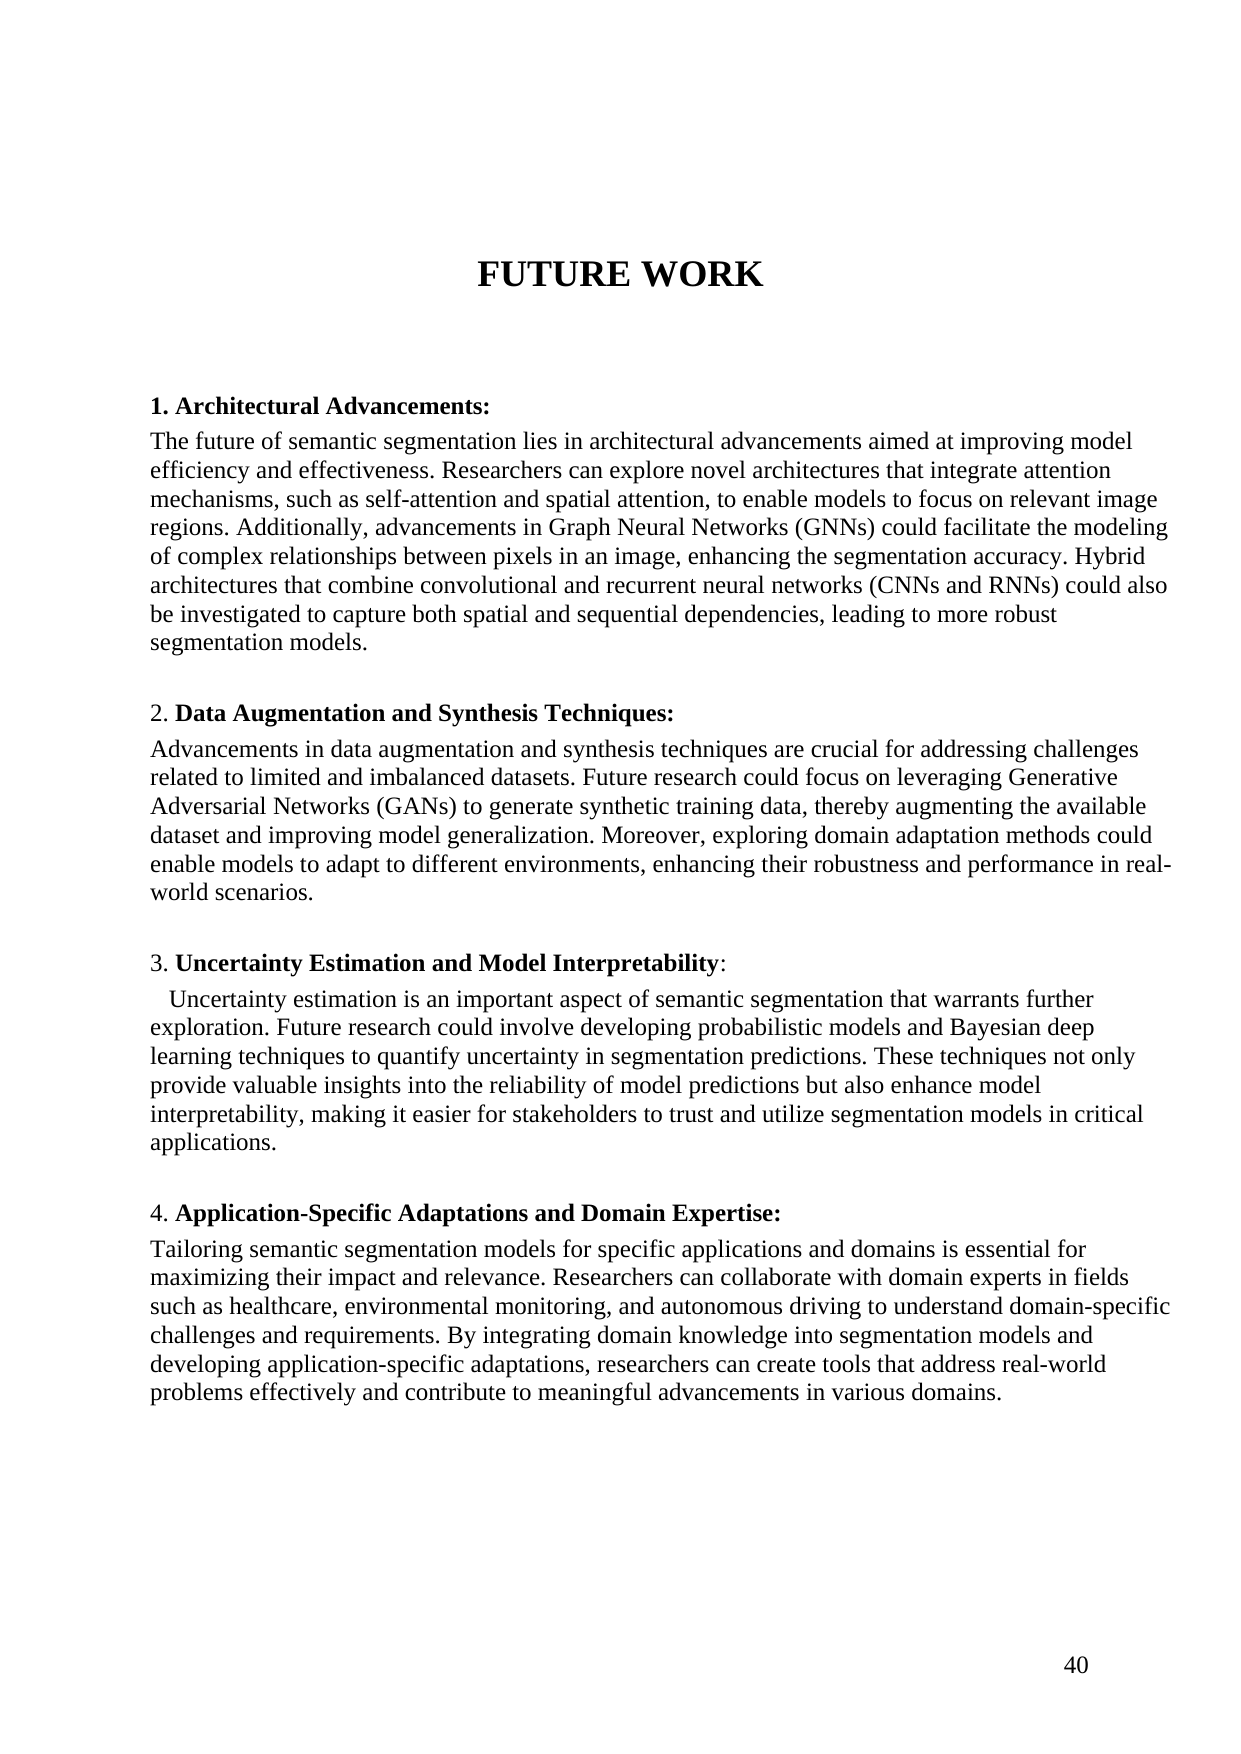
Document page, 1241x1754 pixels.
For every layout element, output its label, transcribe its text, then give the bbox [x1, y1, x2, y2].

subtitle Advancements in data augmentation and synthesis techniques are crucial for addressing challenges related to limited and imbalanced datasets. Future research could focus on leveraging Generative Adversarial Networks (GANs) to generate synthetic training data, thereby augmenting the available dataset and improving model generalization. Moreover, exploring domain adaptation methods could enable models to adapt to different environments, enhancing their robustness and performance in real-world scenarios. [150, 734, 1178, 906]
subtitle 2. Data Augmentation and Synthesis Techniques: [150, 698, 1178, 727]
subtitle 3. Uncertainty Estimation and Model Interpretability: [150, 948, 1178, 977]
subtitle Tailoring semantic segmentation models for specific applications and domains is essential for maximizing their impact and relevance. Researchers can collaborate with domain experts in fields such as healthcare, environmental monitoring, and autonomous driving to understand domain-specific challenges and requirements. By integrating domain knowledge into segmentation models and developing application-specific adaptations, researchers can create tools that address real-world problems effectively and contribute to meaningful advancements in various domains. [150, 1234, 1178, 1406]
subtitle 4. Application-Specific Adaptations and Domain Expertise: [150, 1198, 1178, 1227]
subtitle 1. Architectural Advancements: [150, 391, 1178, 419]
subtitle Uncertainty estimation is an important aspect of semantic segmentation that warrants further exploration. Future research could involve developing probabilistic models and Bayesian deep learning techniques to quantify uncertainty in segmentation predictions. These techniques not only provide valuable insights into the reliability of model predictions but also enhance model interpretability, making it easier for stakeholders to trust and utilize segmentation models in critical applications. [150, 984, 1178, 1156]
subtitle FUTURE WORK [477, 252, 1178, 295]
subtitle The future of semantic segmentation lies in architectural advancements aimed at improving model efficiency and effectiveness. Researchers can explore novel architectures that integrate attention mechanisms, such as self-attention and spatial attention, to enable models to focus on relevant image regions. Additionally, advancements in Graph Neural Networks (GNNs) could facilitate the modeling of complex relationships between pixels in an image, enhancing the segmentation accuracy. Hybrid architectures that combine convolutional and recurrent neural networks (CNNs and RNNs) could also be investigated to capture both spatial and sequential dependencies, leading to more robust segmentation models. [150, 426, 1178, 656]
